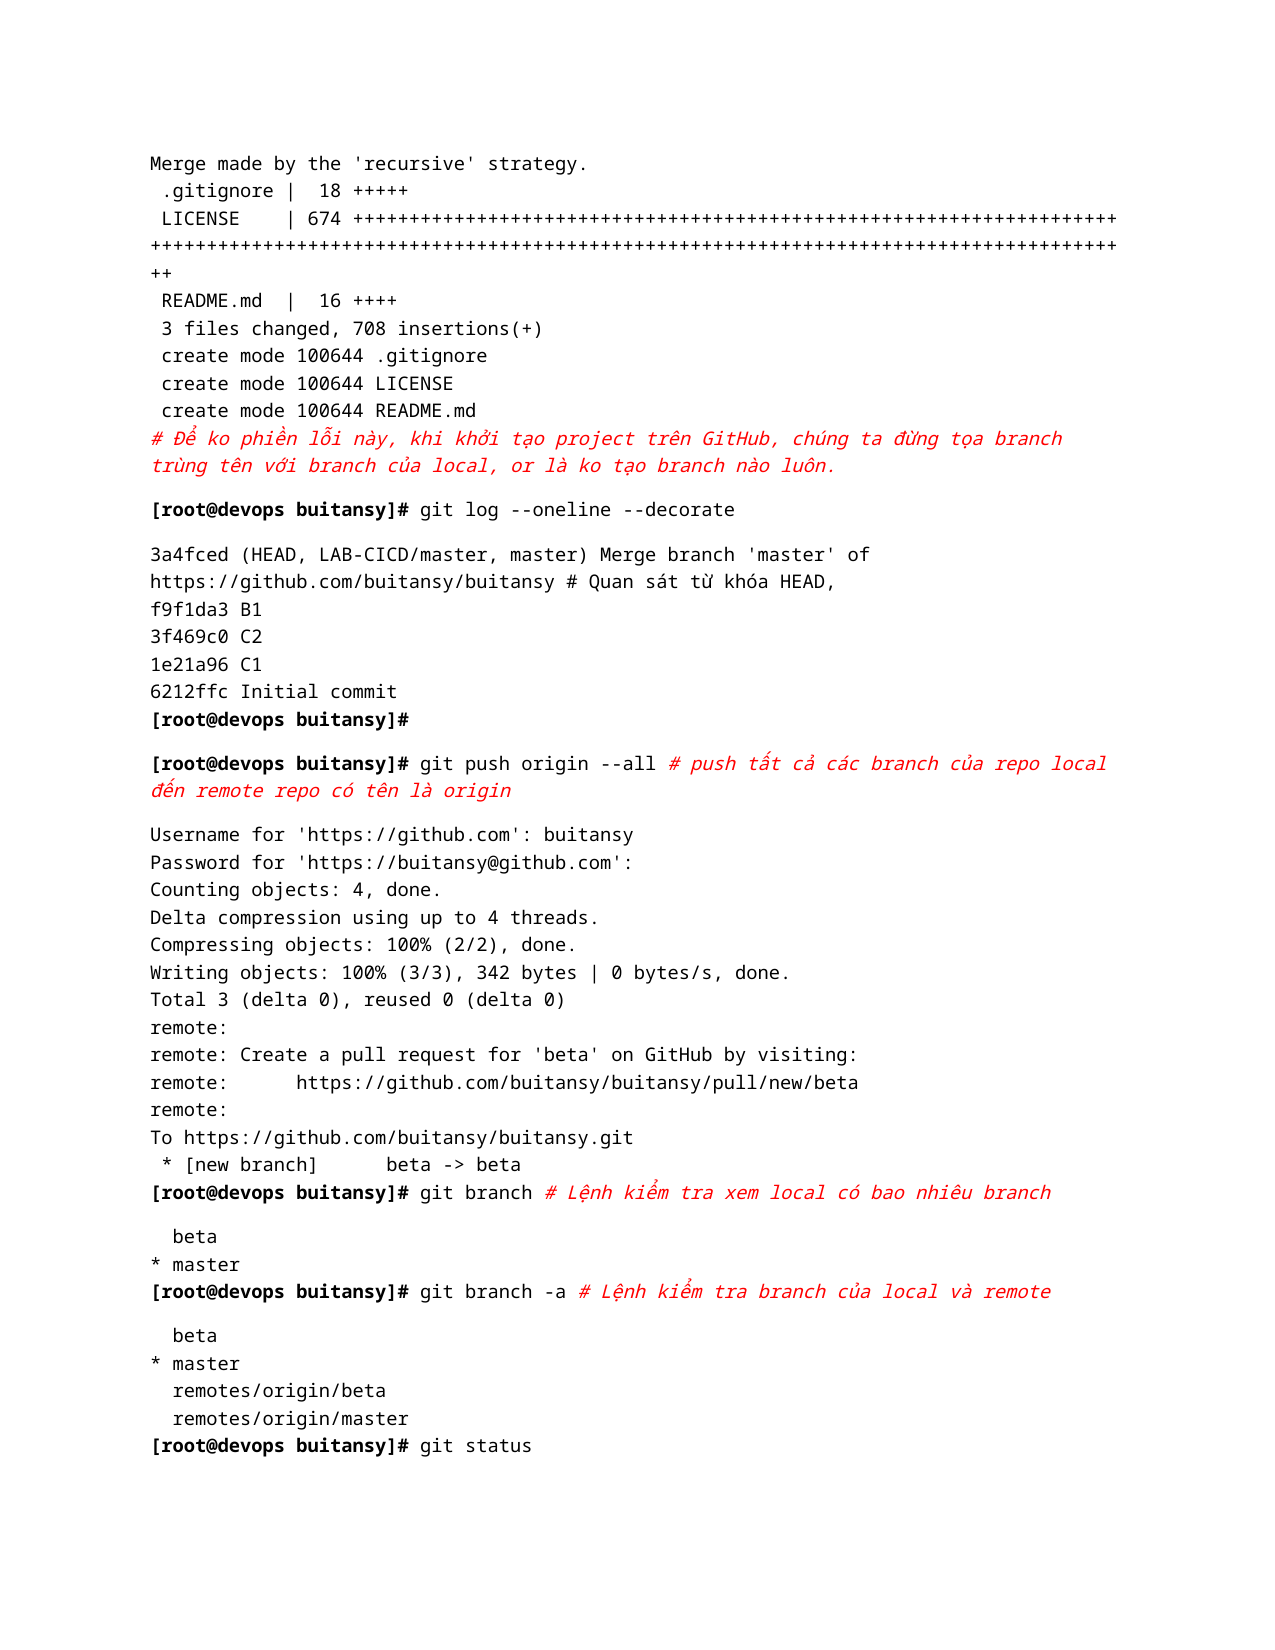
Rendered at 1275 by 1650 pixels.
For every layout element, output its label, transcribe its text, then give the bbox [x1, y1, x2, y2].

text [root@devops buitansy]# git branch # Lệnh kiểm tra xem local có bao nhiêu branch [150, 1179, 1125, 1205]
text [root@devops buitansy]# git branch -a # Lệnh kiểm tra branch của local và remote [150, 1278, 1125, 1304]
text Username for 'https://github.com': buitansy [150, 822, 1125, 847]
text * master [150, 1251, 1125, 1276]
text Delta compression using up to 4 threads. [150, 904, 1125, 930]
text 6212ffc Initial commit [150, 678, 1125, 704]
text beta [150, 1223, 1125, 1249]
text create mode 100644 LICENSE [150, 370, 1125, 396]
text To https://github.com/buitansy/buitansy.git [150, 1124, 1125, 1150]
text beta [150, 1322, 1125, 1348]
text * master [150, 1350, 1125, 1376]
text remote: [150, 1097, 1125, 1122]
text 3a4fced (HEAD, LAB-CICD/master, master) Merge branch 'master' of https://github.com/buitansy/buitansy # Quan sát từ khóa HEAD, [150, 541, 1125, 594]
text Merge made by the 'recursive' strategy. [150, 150, 1125, 176]
text 3f469c0 C2 [150, 623, 1125, 649]
text [root@devops buitansy]# git push origin --all # push tất cả các branch của repo local đến remote repo có tên là origin [150, 750, 1125, 803]
text [root@devops buitansy]# git log --oneline --decorate [150, 497, 1125, 522]
text Writing objects: 100% (3/3), 342 bytes | 0 bytes/s, done. [150, 959, 1125, 985]
text Total 3 (delta 0), reused 0 (delta 0) [150, 987, 1125, 1012]
text .gitignore | 18 +++++ [150, 177, 1125, 203]
text f9f1da3 B1 [150, 596, 1125, 621]
text create mode 100644 .gitignore [150, 342, 1125, 368]
text remotes/origin/master [150, 1405, 1125, 1431]
text remote: https://github.com/buitansy/buitansy/pull/new/beta [150, 1069, 1125, 1095]
text Password for 'https://buitansy@github.com': [150, 849, 1125, 875]
text create mode 100644 README.md [150, 397, 1125, 423]
text [root@devops buitansy]# git status [150, 1432, 1125, 1458]
text README.md | 16 ++++ [150, 287, 1125, 313]
text [root@devops buitansy]# [150, 706, 1125, 731]
text remote: Create a pull request for 'beta' on GitHub by visiting: [150, 1042, 1125, 1067]
text # Để ko phiền lỗi này, khi khởi tạo project trên GitHub, chúng ta đừng tọa branch trùng tên với branch của local, or là ko tạo branch nào luôn. [150, 425, 1125, 478]
text Compressing objects: 100% (2/2), done. [150, 932, 1125, 957]
text remote: [150, 1014, 1125, 1040]
text LICENSE | 674 ++++++++++++++++++++++++++++++++++++++++++++++++++++++++++++++++++++++++++++++++++++++++++++++++++++++++++++++++++++++++++++++++++++++++++++++++++++++++++++ [150, 205, 1125, 286]
text * [new branch] beta -> beta [150, 1152, 1125, 1177]
text 1e21a96 C1 [150, 651, 1125, 676]
text 3 files changed, 708 insertions(+) [150, 315, 1125, 341]
text Counting objects: 4, done. [150, 877, 1125, 902]
text remotes/origin/beta [150, 1377, 1125, 1403]
